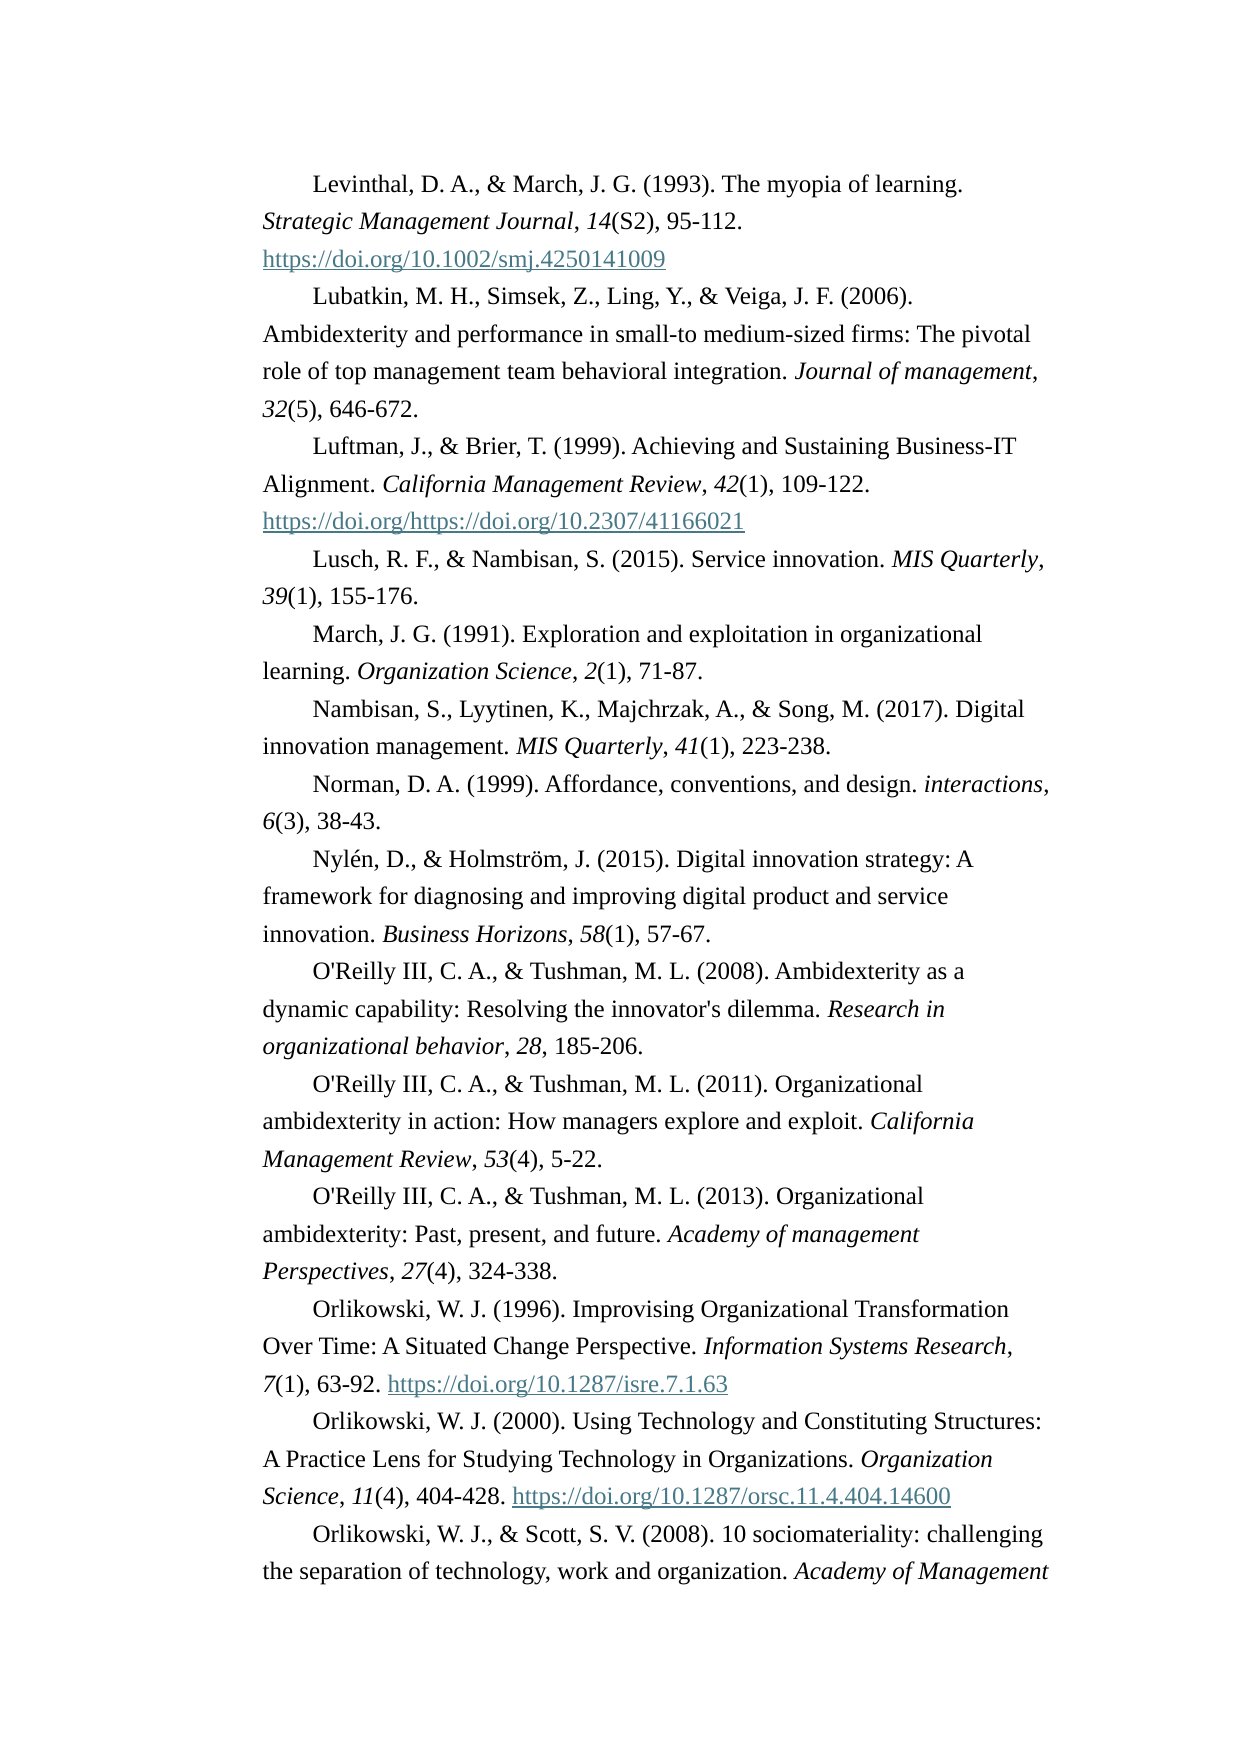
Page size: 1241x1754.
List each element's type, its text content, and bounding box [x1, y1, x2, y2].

text O'Reilly III, C. A., & Tushman, M. L. (2008). Ambidexterity as a dynamic capability: Resolving the innovator's dilemma. Research in organizational behavior, 28, 185-206. [262, 952, 1053, 1064]
text Levinthal, D. A., & March, J. G. (1993). The myopia of learning. Strategic Management Journal, 14(S2), 95-112. https://doi.org/10.1002/smj.4250141009 [262, 164, 1053, 277]
text Orlikowski, W. J. (2000). Using Technology and Constituting Structures: A Practice Lens for Studying Technology in Organizations. Organization Science, 11(4), 404-428. https://doi.org/10.1287/orsc.11.4.404.14600 [262, 1402, 1053, 1514]
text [262, 1514, 1053, 1589]
text Nylén, D., & Holmström, J. (2015). Digital innovation strategy: A framework for diagnosing and improving digital product and service innovation. Business Horizons, 58(1), 57-67. [262, 839, 1053, 952]
text Luftman, J., & Brier, T. (1999). Achieving and Sustaining Business-IT Alignment. California Management Review, 42(1), 109-122. https://doi.org/https://doi.org/10.2307/41166021 [262, 427, 1053, 539]
text O'Reilly III, C. A., & Tushman, M. L. (2011). Organizational ambidexterity in action: How managers explore and exploit. California Management Review, 53(4), 5-22. [262, 1064, 1053, 1177]
text Lusch, R. F., & Nambisan, S. (2015). Service innovation. MIS Quarterly, 39(1), 155-176. [262, 539, 1053, 614]
text March, J. G. (1991). Exploration and exploitation in organizational learning. Organization Science, 2(1), 71-87. [262, 614, 1053, 689]
text Orlikowski, W. J. (1996). Improvising Organizational Transformation Over Time: A Situated Change Perspective. Information Systems Research, 7(1), 63-92. https://doi.org/10.1287/isre.7.1.63 [262, 1289, 1053, 1402]
text Nambisan, S., Lyytinen, K., Majchrzak, A., & Song, M. (2017). Digital innovation management. MIS Quarterly, 41(1), 223-238. [262, 689, 1053, 764]
text O'Reilly III, C. A., & Tushman, M. L. (2013). Organizational ambidexterity: Past, present, and future. Academy of management Perspectives, 27(4), 324-338. [262, 1177, 1053, 1289]
text Lubatkin, M. H., Simsek, Z., Ling, Y., & Veiga, J. F. (2006). Ambidexterity and performance in small-to medium-sized firms: The pivotal role of top management team behavioral integration. Journal of management, 32(5), 646-672. [262, 277, 1053, 427]
text Norman, D. A. (1999). Affordance, conventions, and design. interactions, 6(3), 38-43. [262, 764, 1053, 839]
